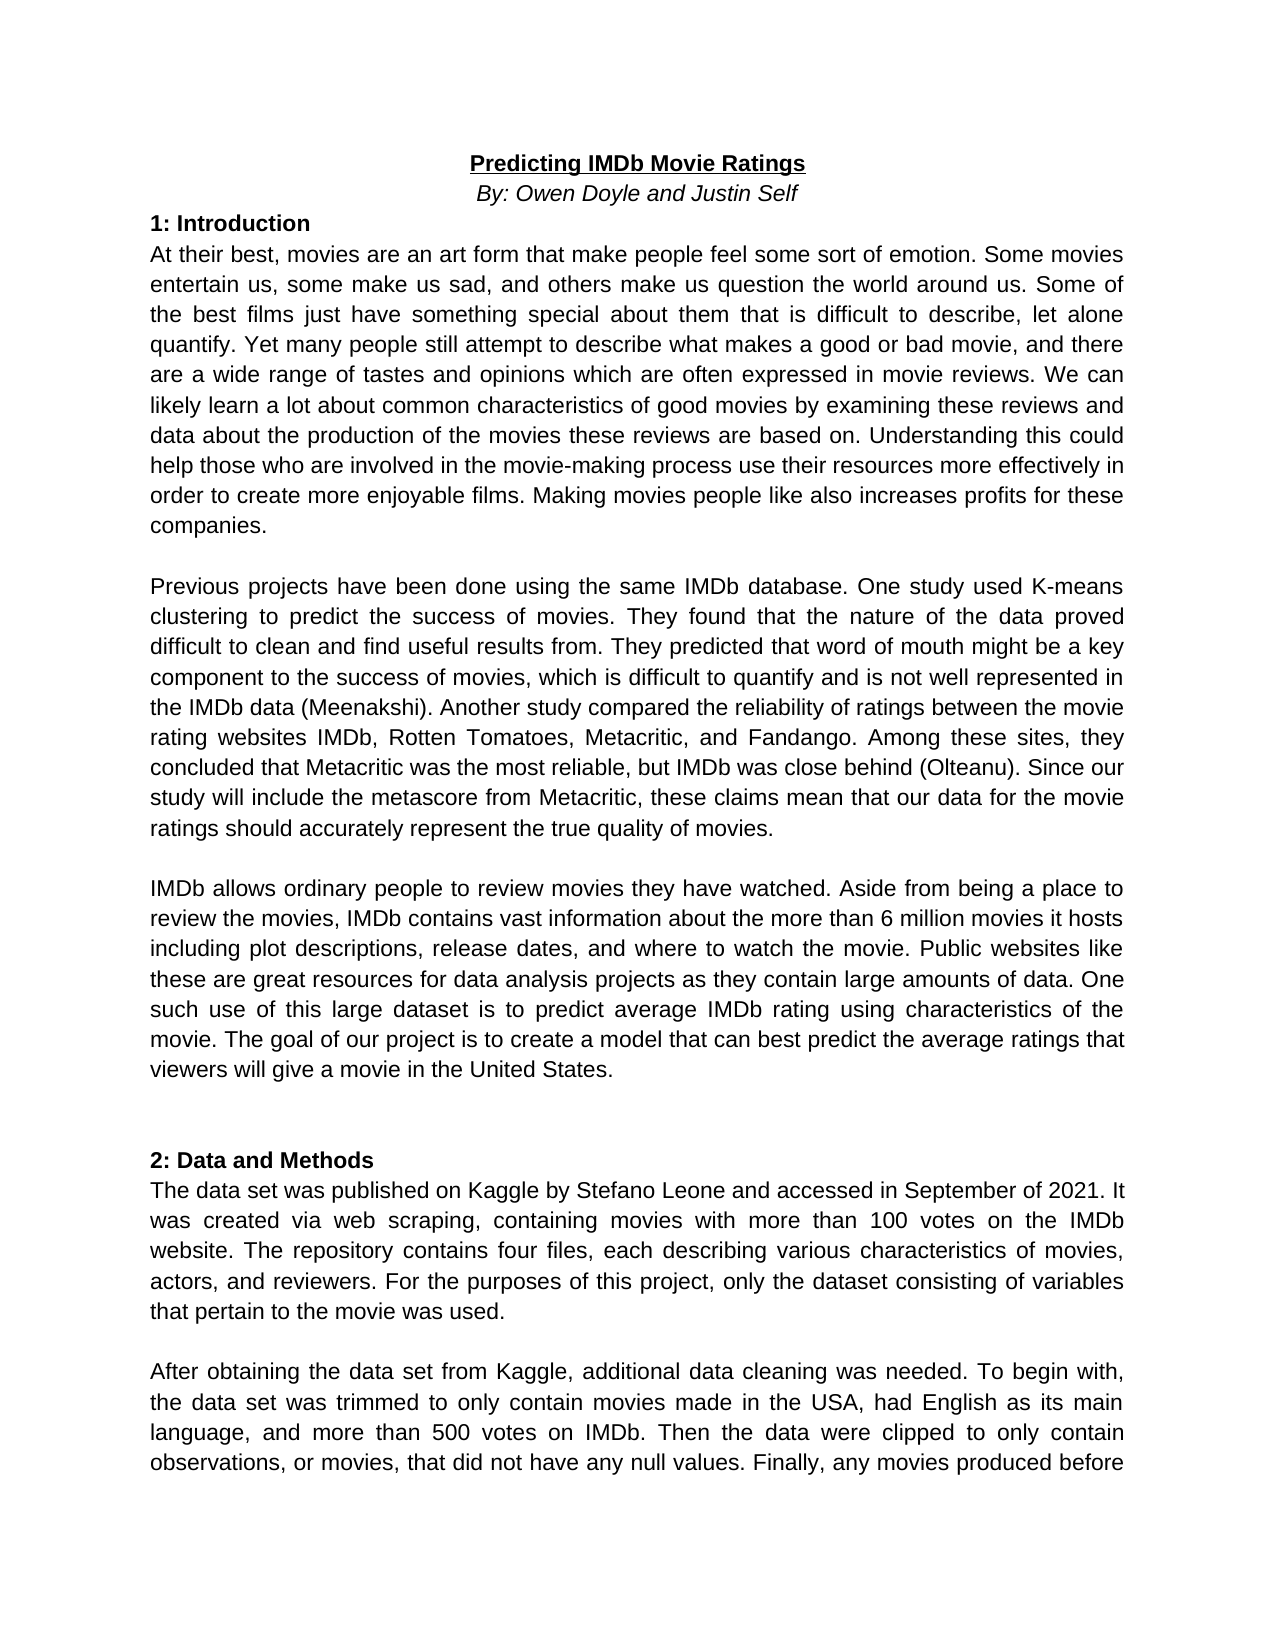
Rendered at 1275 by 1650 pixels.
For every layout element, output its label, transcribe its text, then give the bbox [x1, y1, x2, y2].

text At their best, movies are an art form that make people feel some sort of emotion. Some movies entertain us, some make us sad, and others make us question the world around us. Some of the best films just have something special about them that is difficult to describe, let alone quantify. Yet many people still attempt to describe what makes a good or bad movie, and there are a wide range of tastes and opinions which are often expressed in movie reviews. We can likely learn a lot about common characteristics of good movies by examining these reviews and data about the production of the movies these reviews are based on. Understanding this could help those who are involved in the movie-making process use their resources more effectively in order to create more enjoyable films. Making movies people like also increases profits for these companies. [150, 241, 1125, 539]
text The data set was published on Kaggle by Stefano Leone and accessed in September of 2021. It was created via web scraping, containing movies with more than 100 votes on the IMDb website. The repository contains four files, each describing various characteristics of movies, actors, and reviewers. For the purposes of this project, only the dataset consisting of variables that pertain to the movie was used. [150, 1177, 1125, 1324]
text IMDb allows ordinary people to review movies they have watched. Aside from being a place to review the movies, IMDb contains vast information about the more than 6 million movies it hosts including plot descriptions, release dates, and where to watch the movie. Public websites like these are great resources for data analysis projects as they contain large amounts of data. One such use of this large dataset is to predict average IMDb rating using characteristics of the movie. The goal of our project is to create a model that can best predict the average ratings that viewers will give a movie in the United States. [150, 875, 1125, 1083]
text Predicting IMDb Movie Ratings [150, 150, 1125, 176]
text By: Owen Doyle and Justin Self [150, 180, 1125, 207]
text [150, 1358, 1125, 1475]
text Previous projects have been done using the same IMDb database. One study used K-means clustering to predict the success of movies. They found that the nature of the data proved difficult to clean and find useful results from. They predicted that word of mouth might be a key component to the success of movies, which is difficult to quantify and is not well represented in the IMDb data (Meenakshi). Another study compared the reliability of ratings between the movie rating websites IMDb, Rotten Tomatoes, Metacritic, and Fandango. Among these sites, they concluded that Metacritic was the most reliable, but IMDb was close behind (Olteanu). Since our study will include the metascore from Metacritic, these claims mean that our data for the movie ratings should accurately represent the true quality of movies. [150, 573, 1125, 841]
text 2: Data and Methods [150, 1147, 1125, 1173]
text 1: Introduction [150, 210, 1125, 237]
